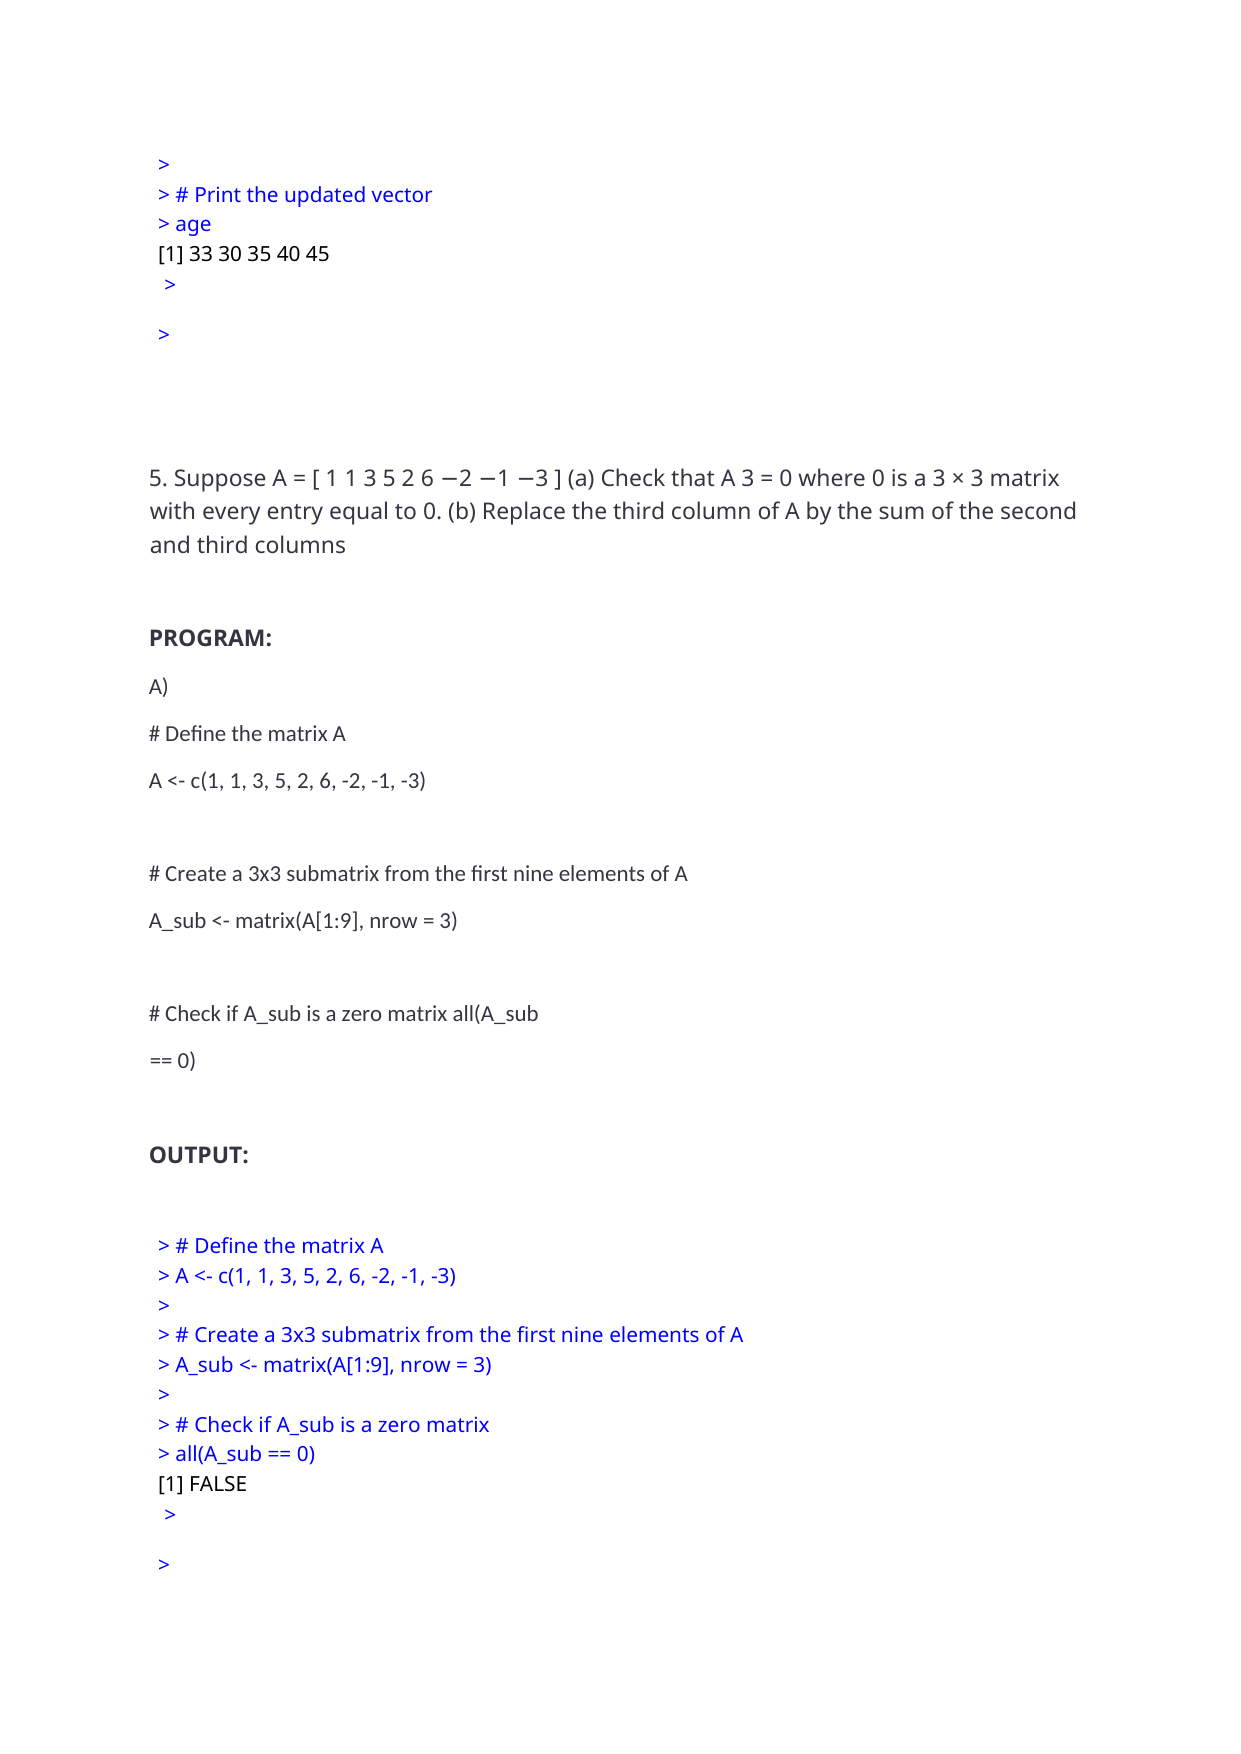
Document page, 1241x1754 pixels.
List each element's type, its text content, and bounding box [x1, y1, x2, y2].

text > # Define the matrix A [158, 1232, 1101, 1260]
text [1] 33 30 35 40 45 [158, 239, 1101, 268]
text > age [158, 209, 1101, 238]
text A <- c(1, 1, 3, 5, 2, 6, -2, -1, -3) [148, 766, 541, 794]
text > [158, 1380, 1101, 1408]
text A) [148, 672, 541, 700]
text # Define the matrix A [148, 719, 541, 747]
text > [158, 1291, 1101, 1319]
text A_sub <- matrix(A[1:9], nrow = 3) [148, 906, 541, 934]
text OUTPUT: [148, 1139, 1101, 1170]
text # Check if A_sub is a zero matrix all(A_sub == 0) [148, 999, 541, 1074]
text > [158, 320, 1101, 348]
text PROGRAM: [148, 621, 1101, 653]
text [1] FALSE [158, 1469, 1101, 1497]
text > all(A_sub == 0) [158, 1439, 1101, 1468]
text > # Print the updated vector [158, 180, 1101, 208]
text > A_sub <- matrix(A[1:9], nrow = 3) [158, 1350, 1101, 1379]
text > [158, 270, 1101, 299]
text > # Check if A_sub is a zero matrix [158, 1410, 1101, 1438]
text 5. Suppose A = [ 1 1 3 5 2 6 −2 −1 −3 ] (a) Check that A 3 = 0 where 0 is a 3 × 3 matrix with every entry equal to 0. (b) Replace the third column of A by the sum of the second and third columns [148, 462, 1092, 560]
text > [158, 1550, 1101, 1578]
text > # Create a 3x3 submatrix from the first nine elements of A [158, 1321, 1101, 1349]
text > [158, 1500, 1101, 1528]
text > A <- c(1, 1, 3, 5, 2, 6, -2, -1, -3) [158, 1261, 1101, 1290]
text > [158, 150, 1101, 179]
text # Create a 3x3 submatrix from the first nine elements of A [148, 859, 1101, 887]
